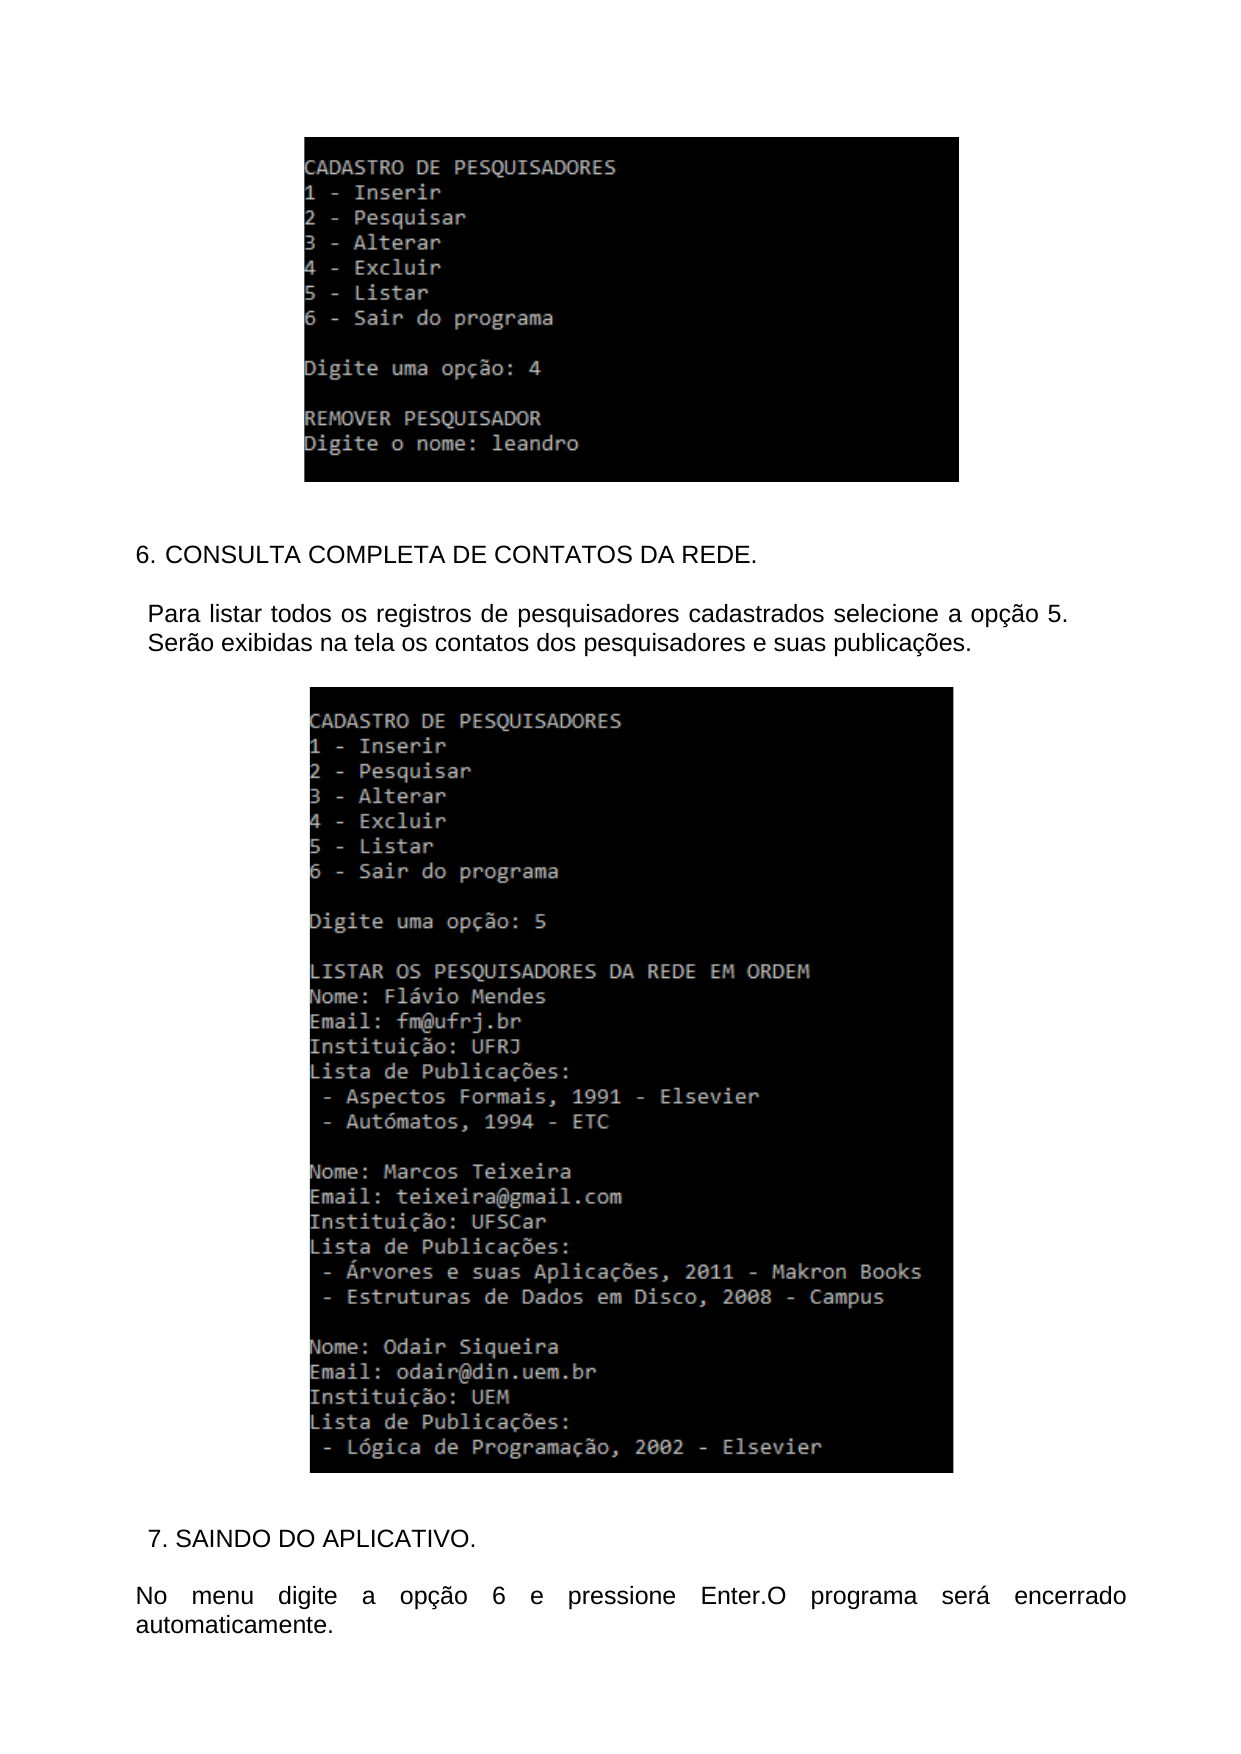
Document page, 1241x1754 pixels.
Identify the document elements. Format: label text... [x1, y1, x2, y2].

picture [309, 687, 954, 1473]
picture [304, 137, 959, 482]
subtitle CONSULTA COMPLETA DE CONTATOS DA REDE. [135, 540, 1128, 569]
subtitle 7. SAINDO DO APLICATIVO. [147, 1524, 1128, 1552]
text Para listar todos os registros de pesquisadores cadastrados selecione a opção 5. Serão exibidas na tela os contatos dos pesquisadores e suas publicações. [147, 599, 1070, 656]
text No menu digite a opção 6 e pressione Enter.O programa será encerrado automaticamente. [135, 1581, 1128, 1639]
